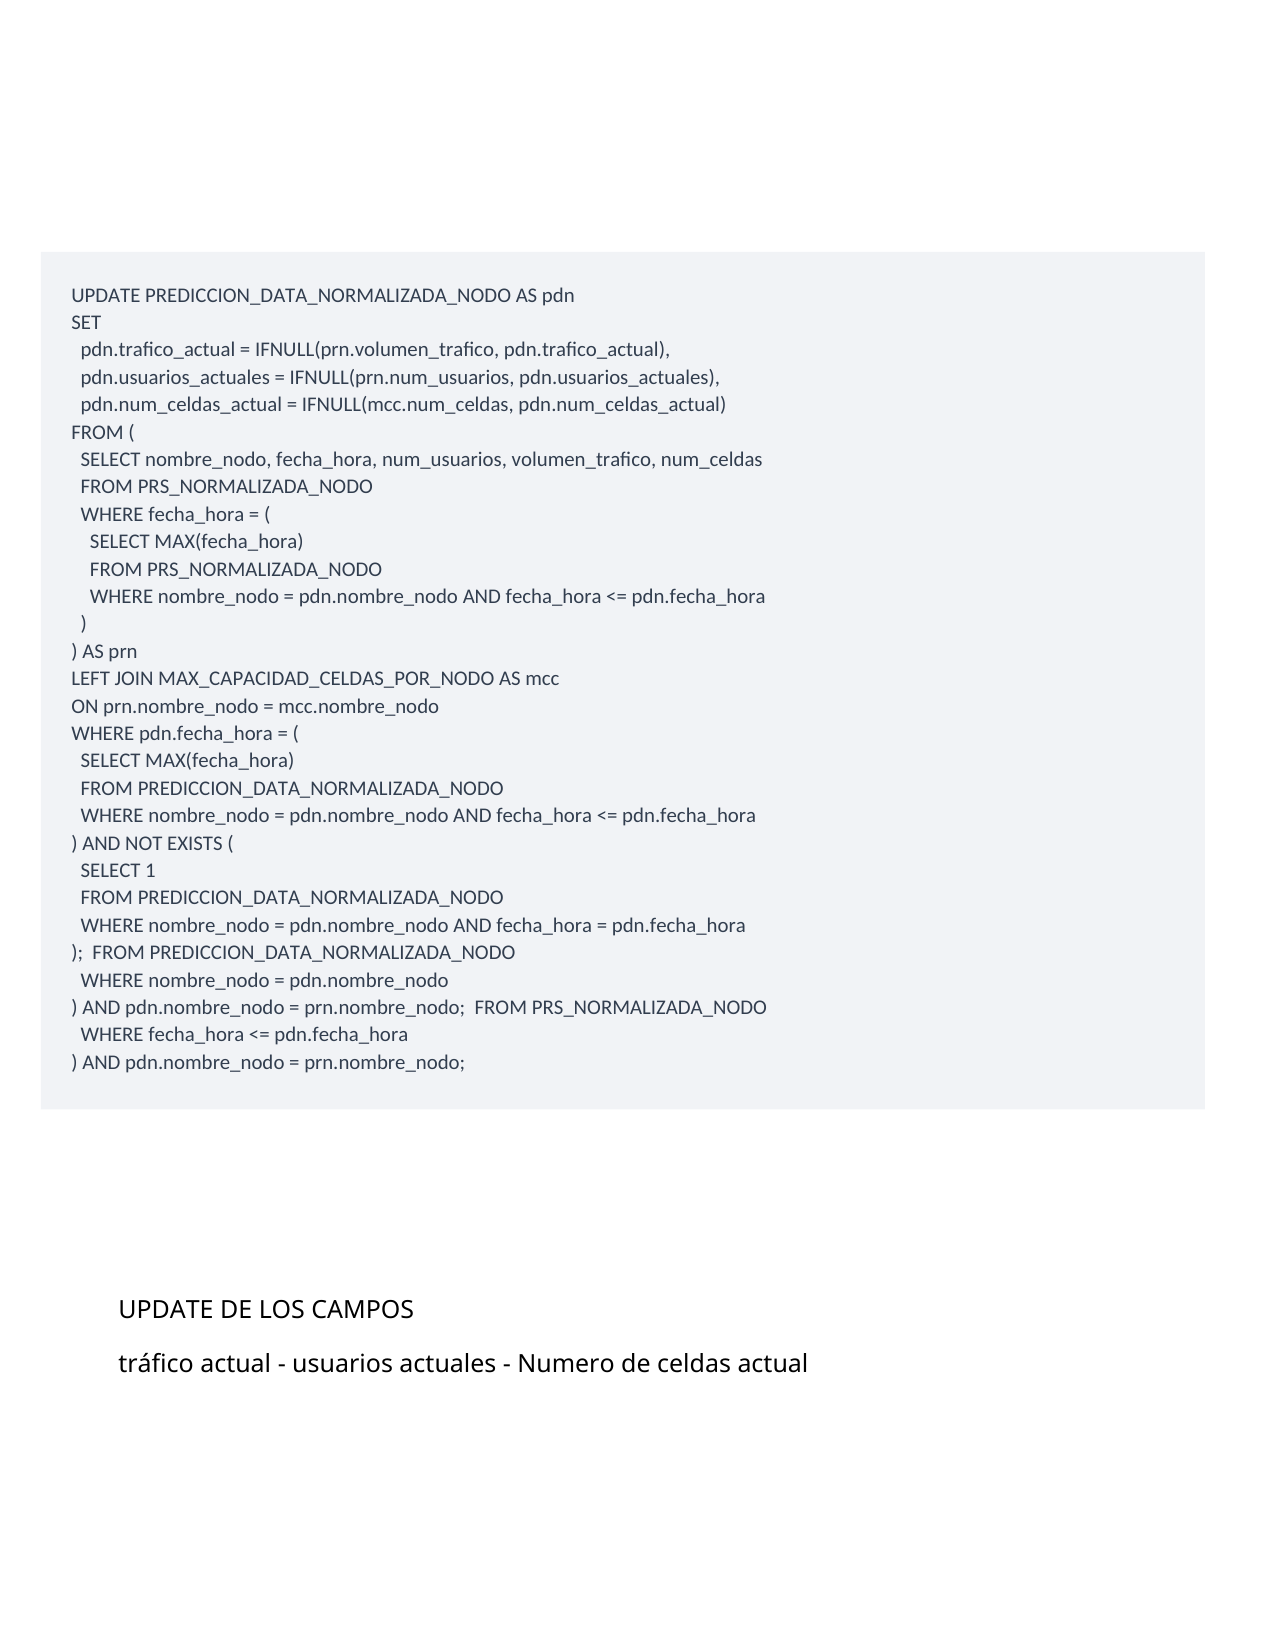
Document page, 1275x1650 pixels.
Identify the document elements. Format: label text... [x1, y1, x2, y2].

text tráfico actual - usuarios actuales - Numero de celdas actual [118, 1345, 1098, 1379]
text UPDATE DE LOS CAMPOS [118, 1292, 1098, 1326]
